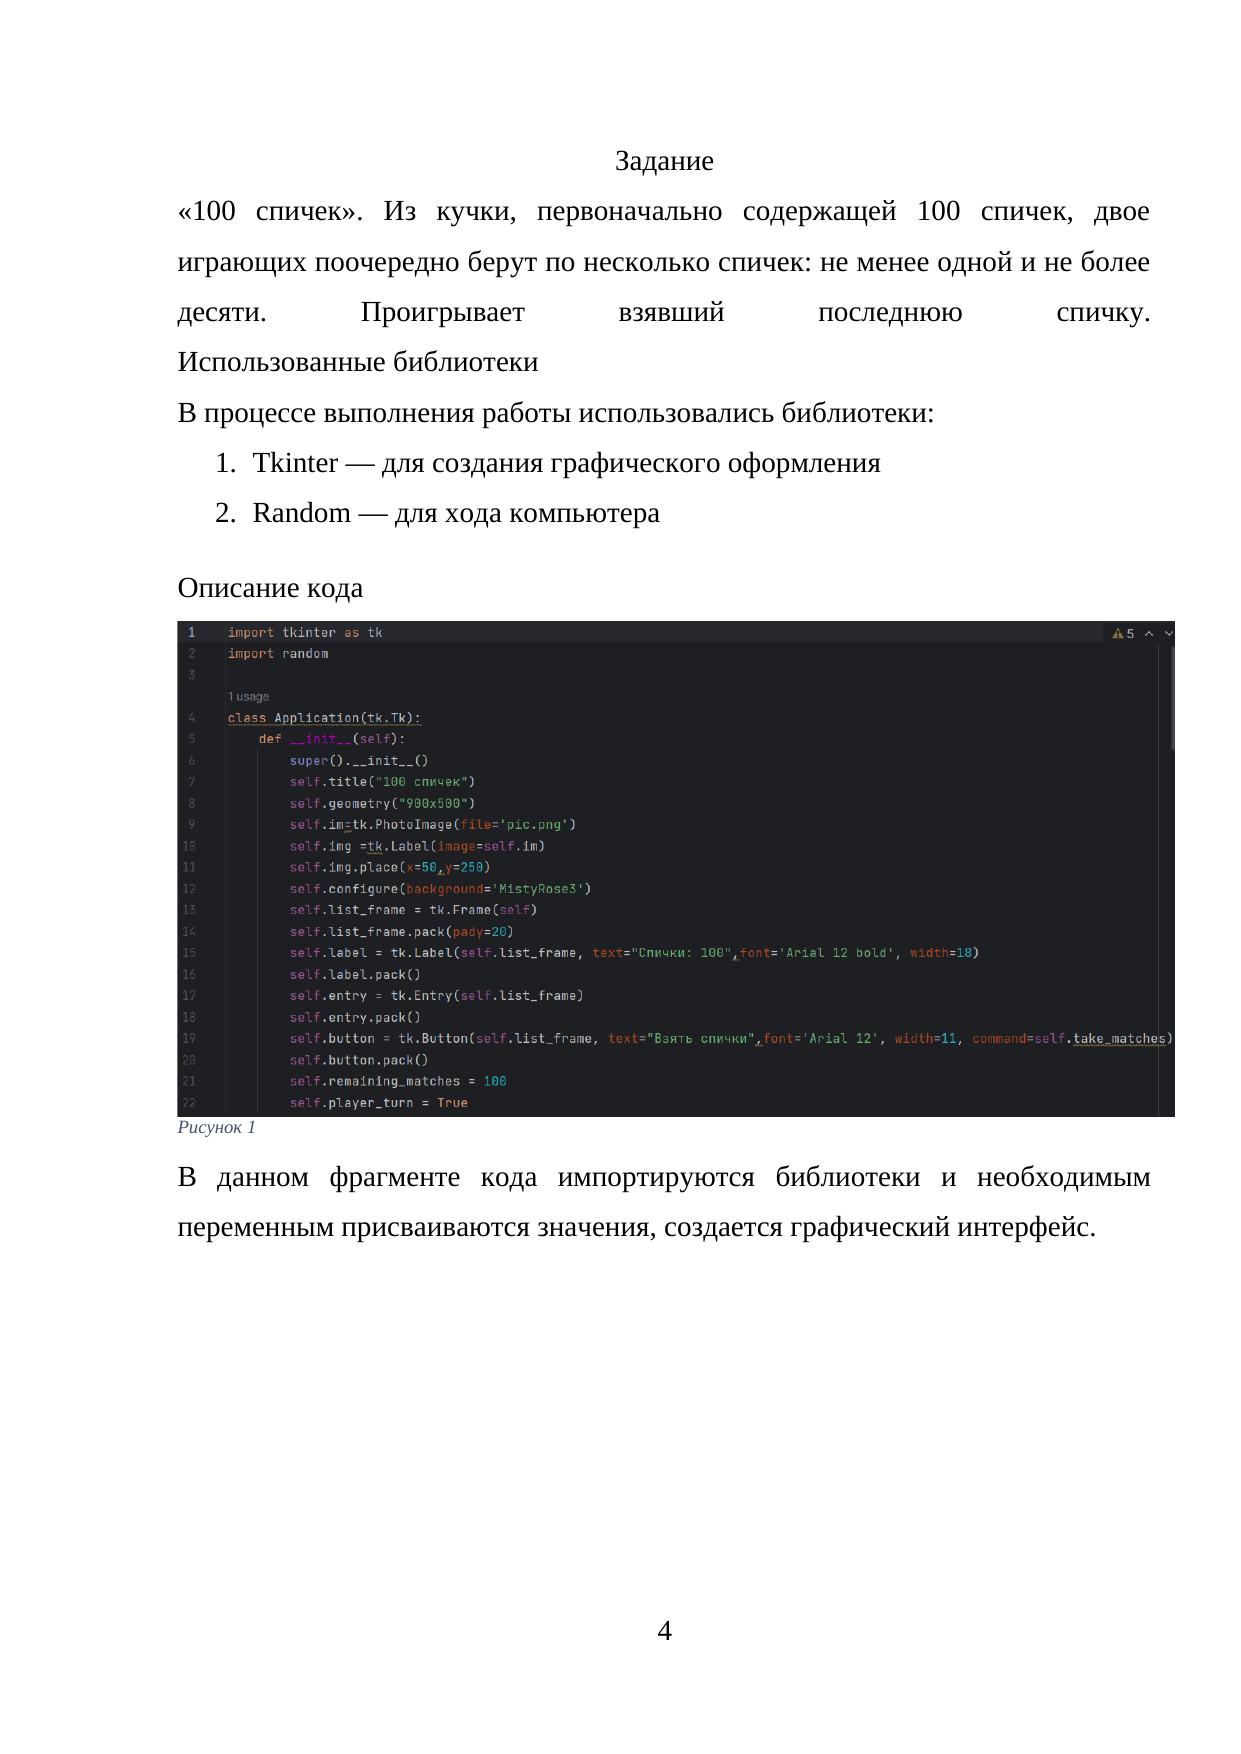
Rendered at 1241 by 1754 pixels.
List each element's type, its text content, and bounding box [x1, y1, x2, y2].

list Tkinter — для создания графического оформления [215, 445, 1152, 478]
text В данном фрагменте кода импортируются библиотеки и необходимым переменным присваиваются значения, создается графический интерфейс. [177, 1159, 1152, 1242]
subtitle Задание [177, 143, 1152, 177]
list Random — для хода компьютера [215, 495, 1152, 529]
text «100 спичек». Из кучки, первоначально содержащей 100 спичек, двое играющих поочередно берут по несколько спичек: не менее одной и не более десяти. Проигрывает взявший последнюю спичку. Использованные библиотеки [177, 193, 1152, 378]
subtitle Описание кода [177, 571, 1152, 604]
text В процессе выполнения работы использовались библиотеки: [177, 395, 1152, 428]
picture [177, 621, 1175, 1117]
